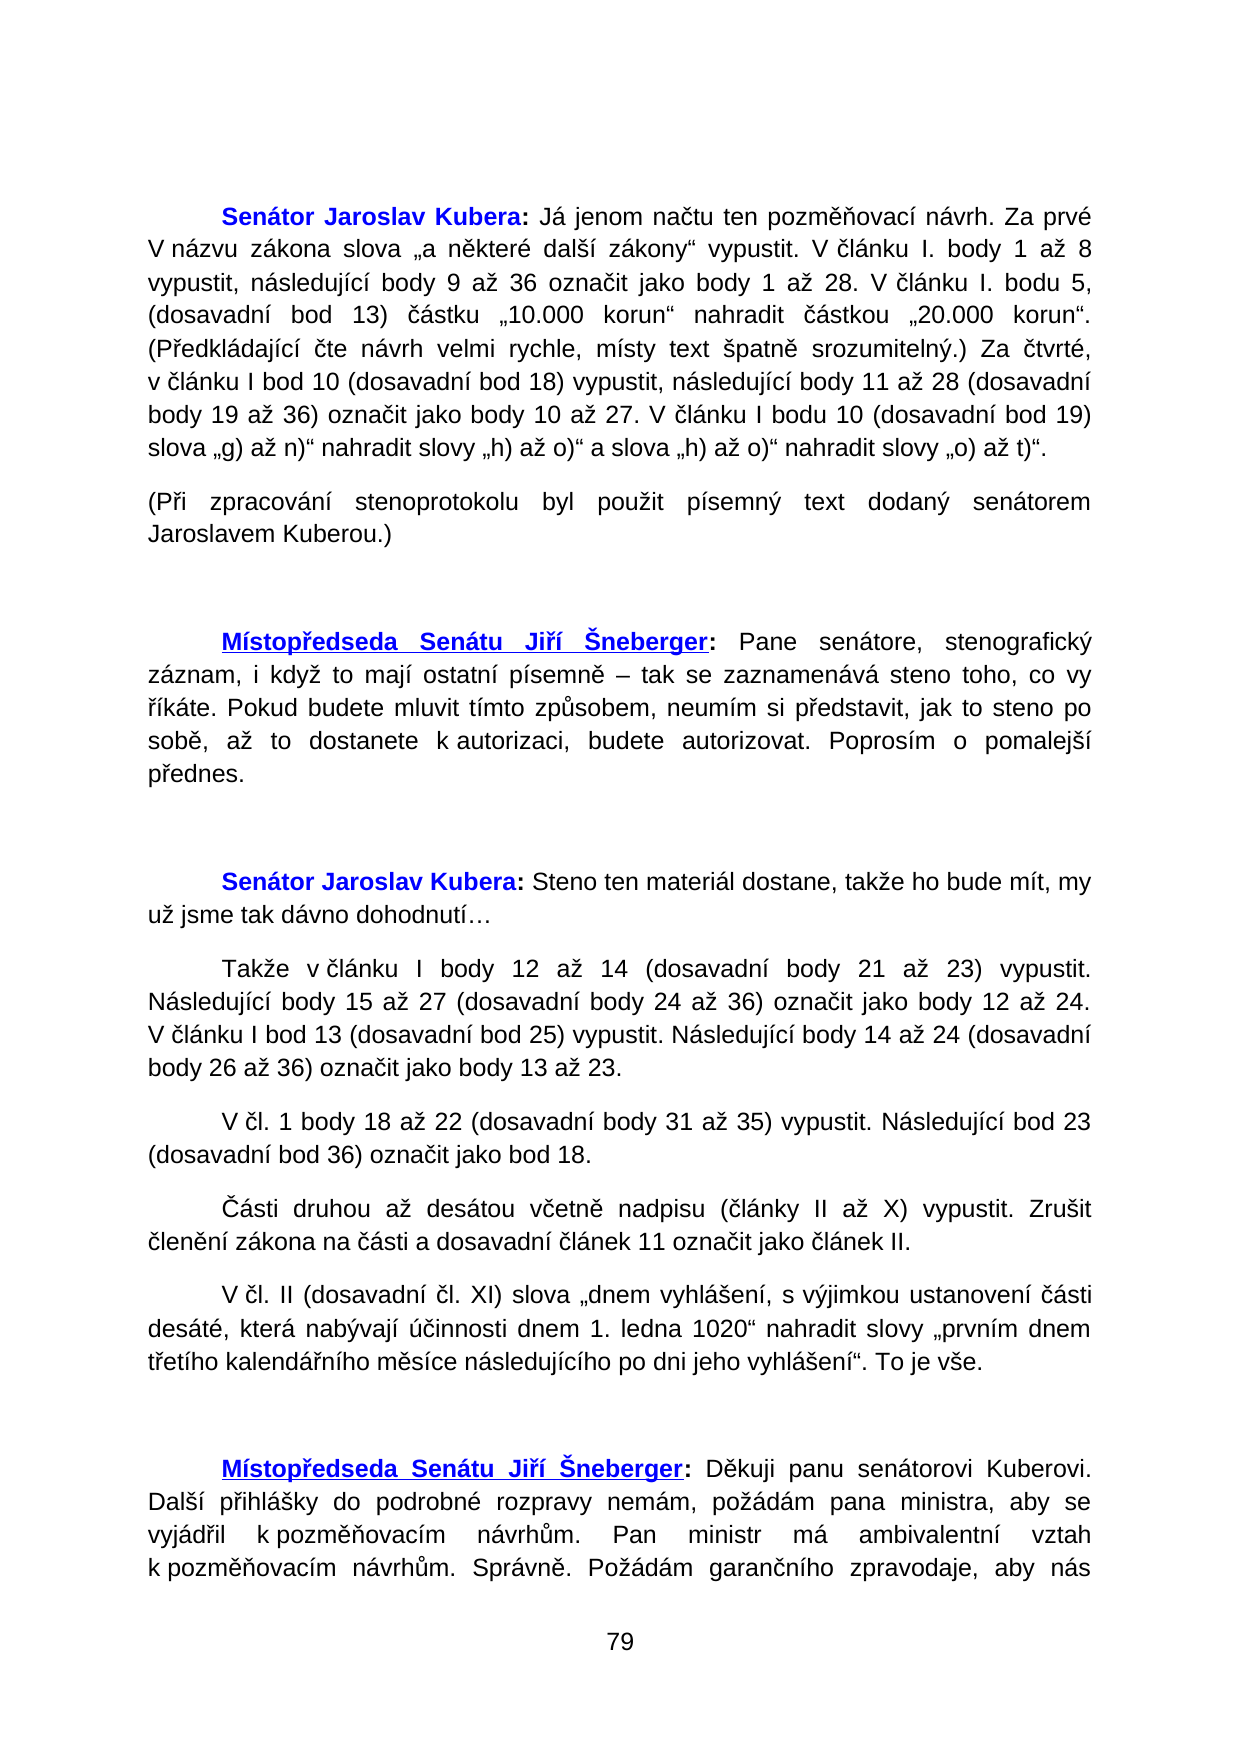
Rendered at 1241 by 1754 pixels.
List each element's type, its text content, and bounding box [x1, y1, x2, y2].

text Části druhou až desátou včetně nadpisu (články II až X) vypustit. Zrušit členění zákona na části a dosavadní článek 11 označit jako článek II. [148, 1194, 1093, 1255]
text Místopředseda Senátu Jiří Šneberger: Pane senátore, stenografický záznam, i když to mají ostatní písemně – tak se zaznamenává steno toho, co vy říkáte. Pokud budete mluvit tímto způsobem, neumím si představit, jak to steno po sobě, až to dostanete k autorizaci, budete autorizovat. Poprosím o pomalejší přednes. [148, 627, 1093, 788]
text Senátor Jaroslav Kubera: Steno ten materiál dostane, takže ho bude mít, my už jsme tak dávno dohodnutí… [148, 867, 1093, 929]
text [148, 1454, 1093, 1582]
text (Při zpracování stenoprotokolu byl použit písemný text dodaný senátorem Jaroslavem Kuberou.) [148, 486, 1093, 548]
text Takže v článku I body 12 až 14 (dosavadní body 21 až 23) vypustit. Následující body 15 až 27 (dosavadní body 24 až 36) označit jako body 12 až 24. V článku I bod 13 (dosavadní bod 25) vypustit. Následující body 14 až 24 (dosavadní body 26 až 36) označit jako body 13 až 23. [148, 954, 1093, 1082]
text Senátor Jaroslav Kubera: Já jenom načtu ten pozměňovací návrh. Za prvé V názvu zákona slova „a některé další zákony“ vypustit. V článku I. body 1 až 8 vypustit, následující body 9 až 36 označit jako body 1 až 28. V článku I. bodu 5, (dosavadní bod 13) částku „10.000 korun“ nahradit částkou „20.000 korun“. (Předkládající čte návrh velmi rychle, místy text špatně srozumitelný.) Za čtvrté, v článku I bod 10 (dosavadní bod 18) vypustit, následující body 11 až 28 (dosavadní body 19 až 36) označit jako body 10 až 27. V článku I bodu 10 (dosavadní bod 19) slova „g) až n)“ nahradit slovy „h) až o)“ a slova „h) až o)“ nahradit slovy „o) až t)“. [148, 201, 1093, 461]
text V čl. II (dosavadní čl. XI) slova „dnem vyhlášení, s výjimkou ustanovení části desáté, která nabývají účinnosti dnem 1. ledna 1020“ nahradit slovy „prvním dnem třetího kalendářního měsíce následujícího po dni jeho vyhlášení“. To je vše. [148, 1281, 1093, 1375]
text V čl. 1 body 18 až 22 (dosavadní body 31 až 35) vypustit. Následující bod 23 (dosavadní bod 36) označit jako bod 18. [148, 1107, 1093, 1168]
